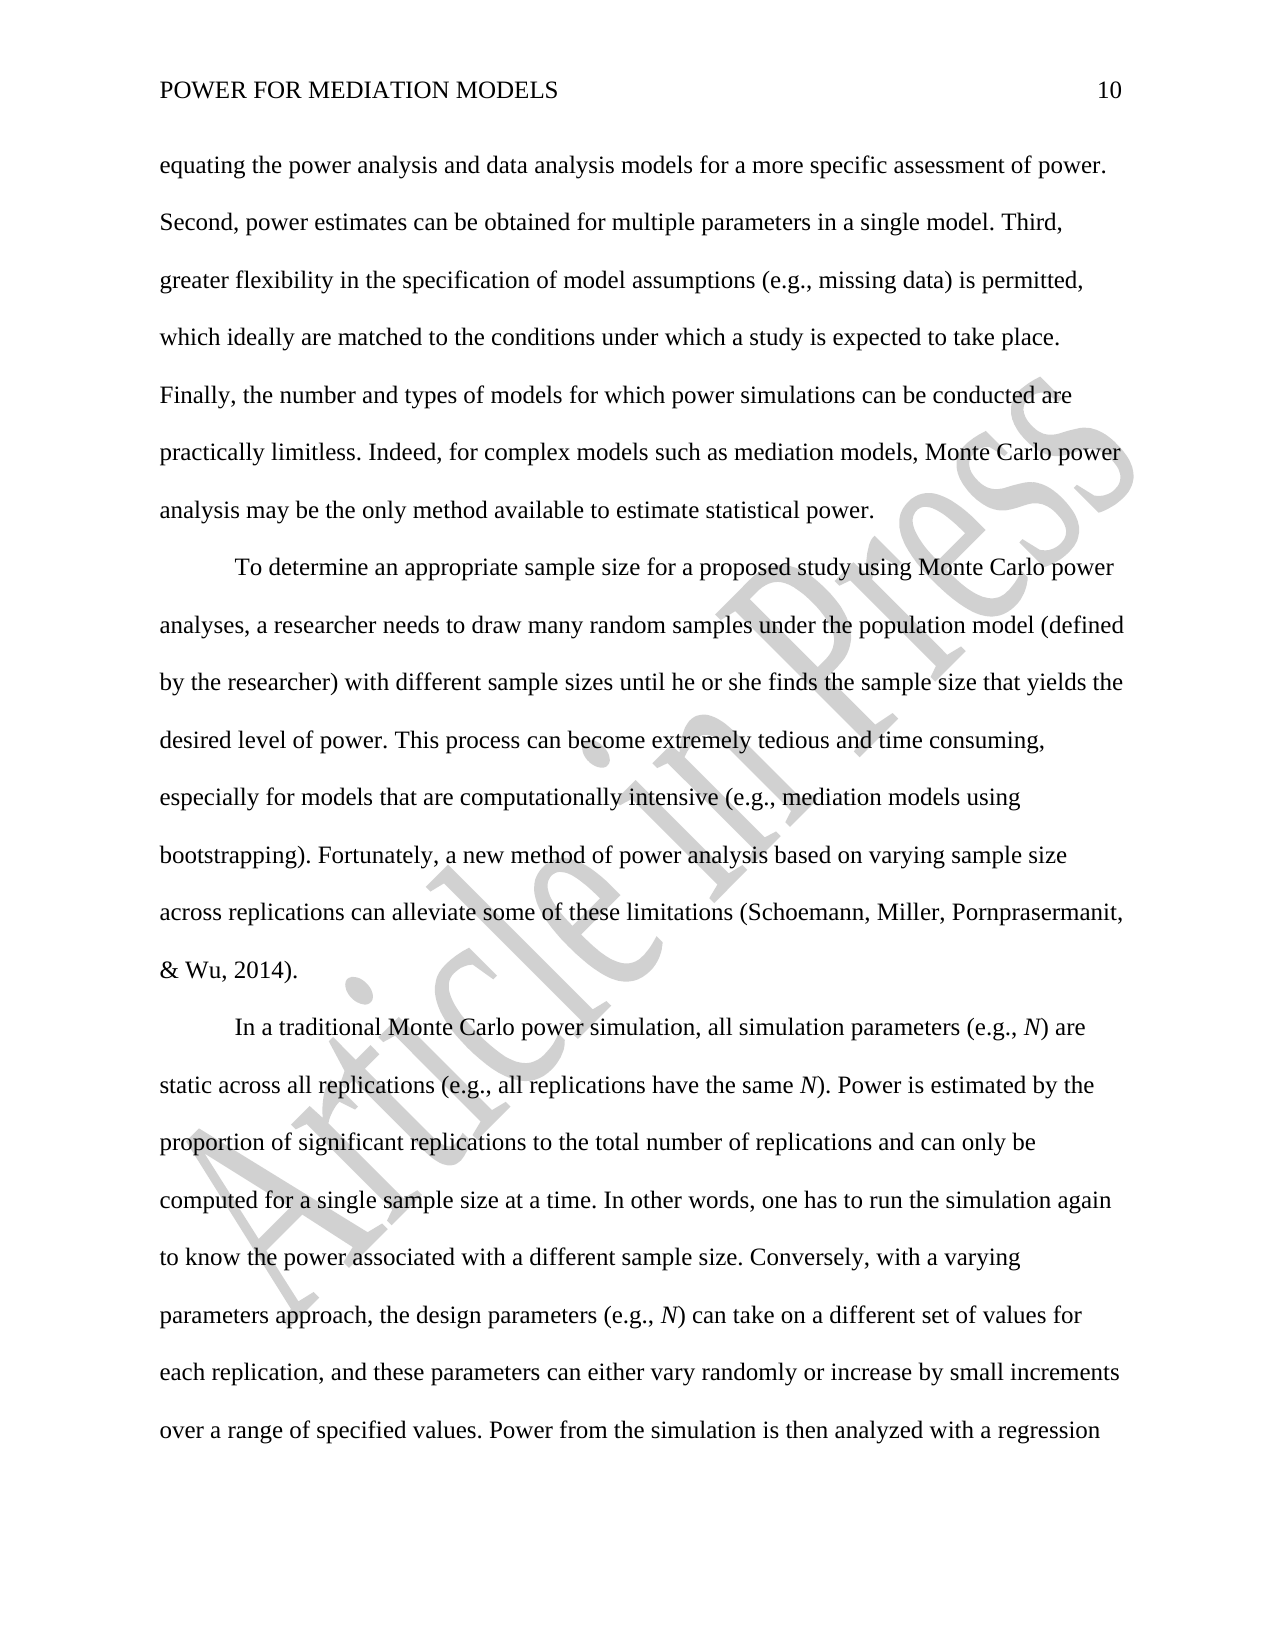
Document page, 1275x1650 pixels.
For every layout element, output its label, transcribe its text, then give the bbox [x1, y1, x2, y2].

text To determine an appropriate sample size for a proposed study using Monte Carlo power analyses, a researcher needs to draw many random samples under the population model (defined by the researcher) with different sample sizes until he or she finds the sample size that yields the desired level of power. This process can become extremely tedious and time consuming, especially for models that are computationally intensive (e.g., mediation models using bootstrapping). Fortunately, a new method of power analysis based on varying sample size across replications can alleviate some of these limitations (Schoemann, Miller, Pornprasermanit, & Wu, 2014). [159, 552, 1125, 984]
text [159, 1012, 1125, 1444]
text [159, 150, 1125, 524]
